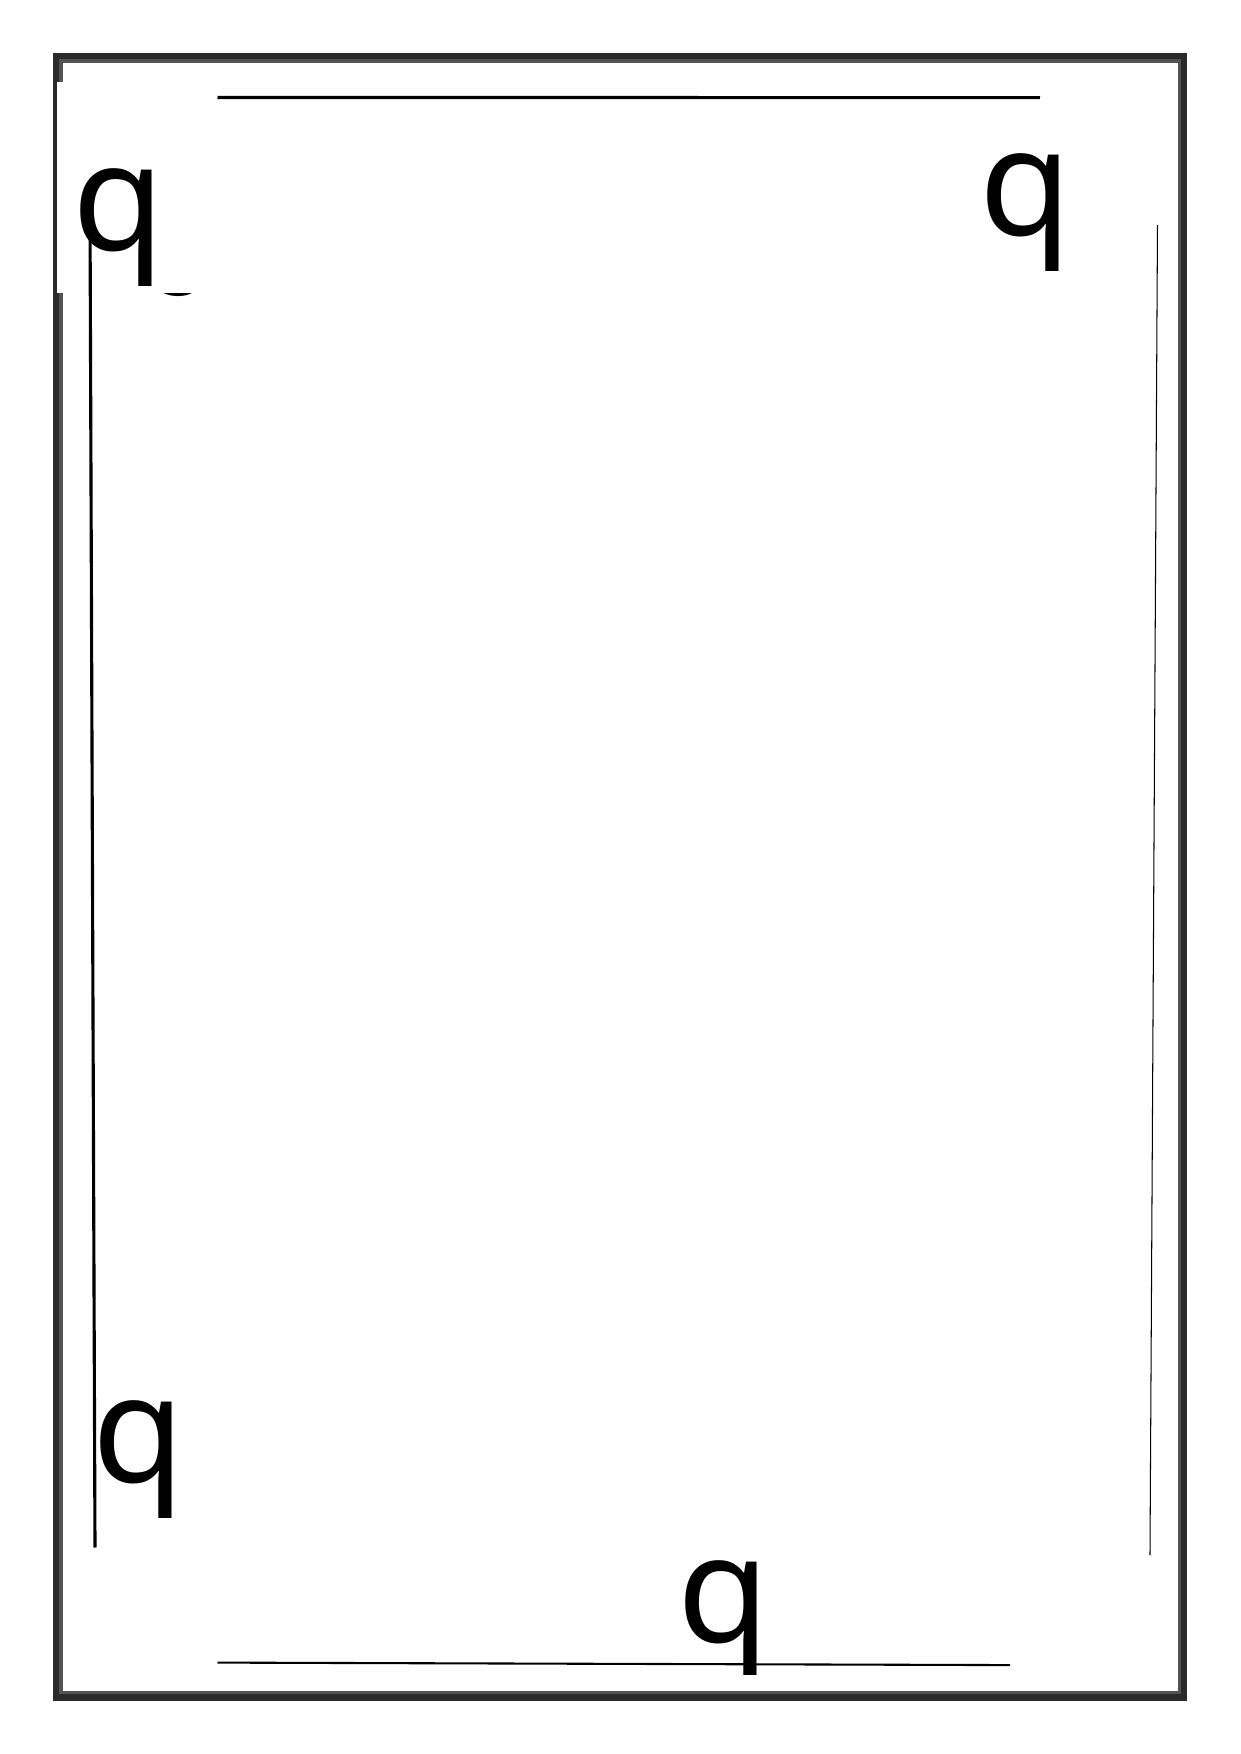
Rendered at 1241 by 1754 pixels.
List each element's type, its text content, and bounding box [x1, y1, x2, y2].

text s [150, 150, 1090, 333]
